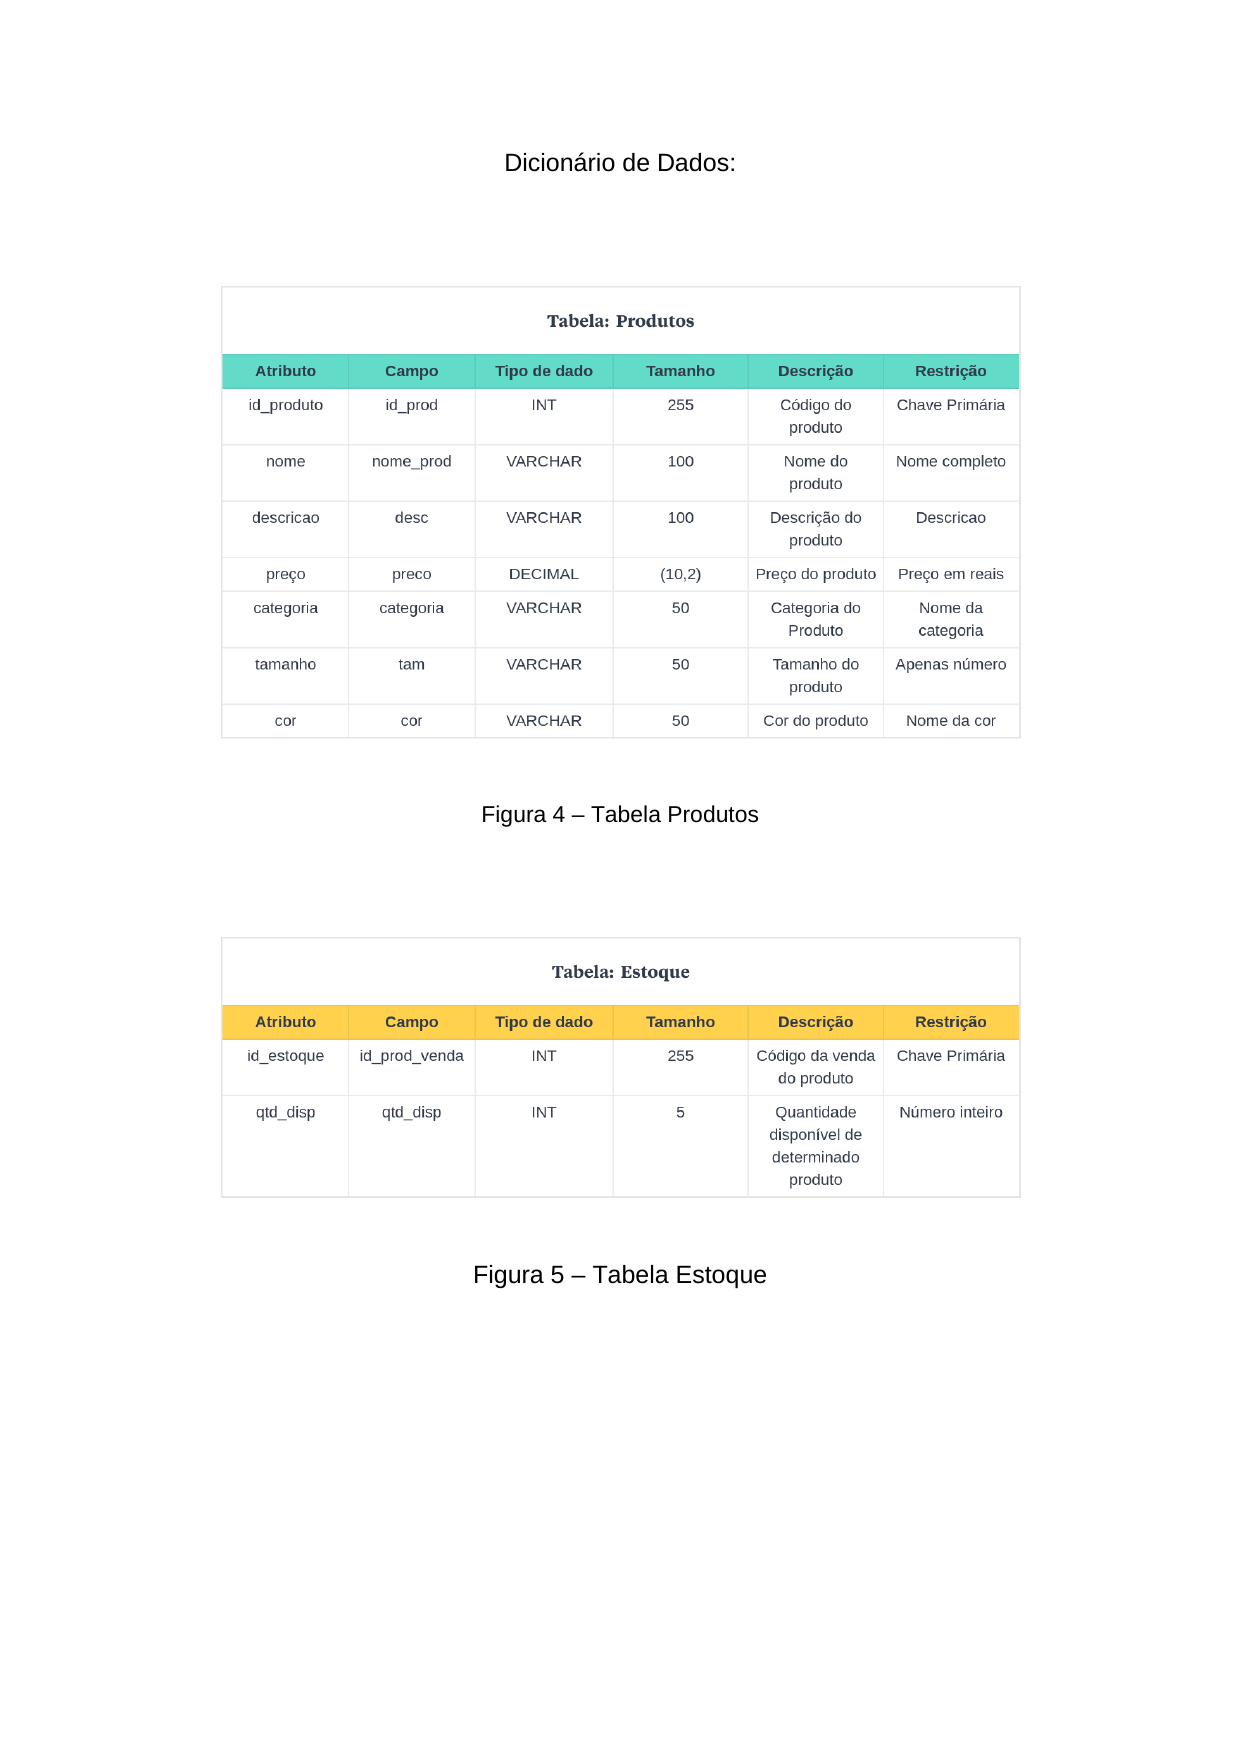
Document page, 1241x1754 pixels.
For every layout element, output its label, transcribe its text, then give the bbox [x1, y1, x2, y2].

text Dicionário de Dados: [177, 148, 1063, 176]
text Figura 5 – Tabela Estoque [177, 1259, 1063, 1288]
picture [177, 893, 1063, 1241]
picture [177, 243, 1063, 782]
text Figura 4 – Tabela Produtos [177, 801, 1063, 827]
